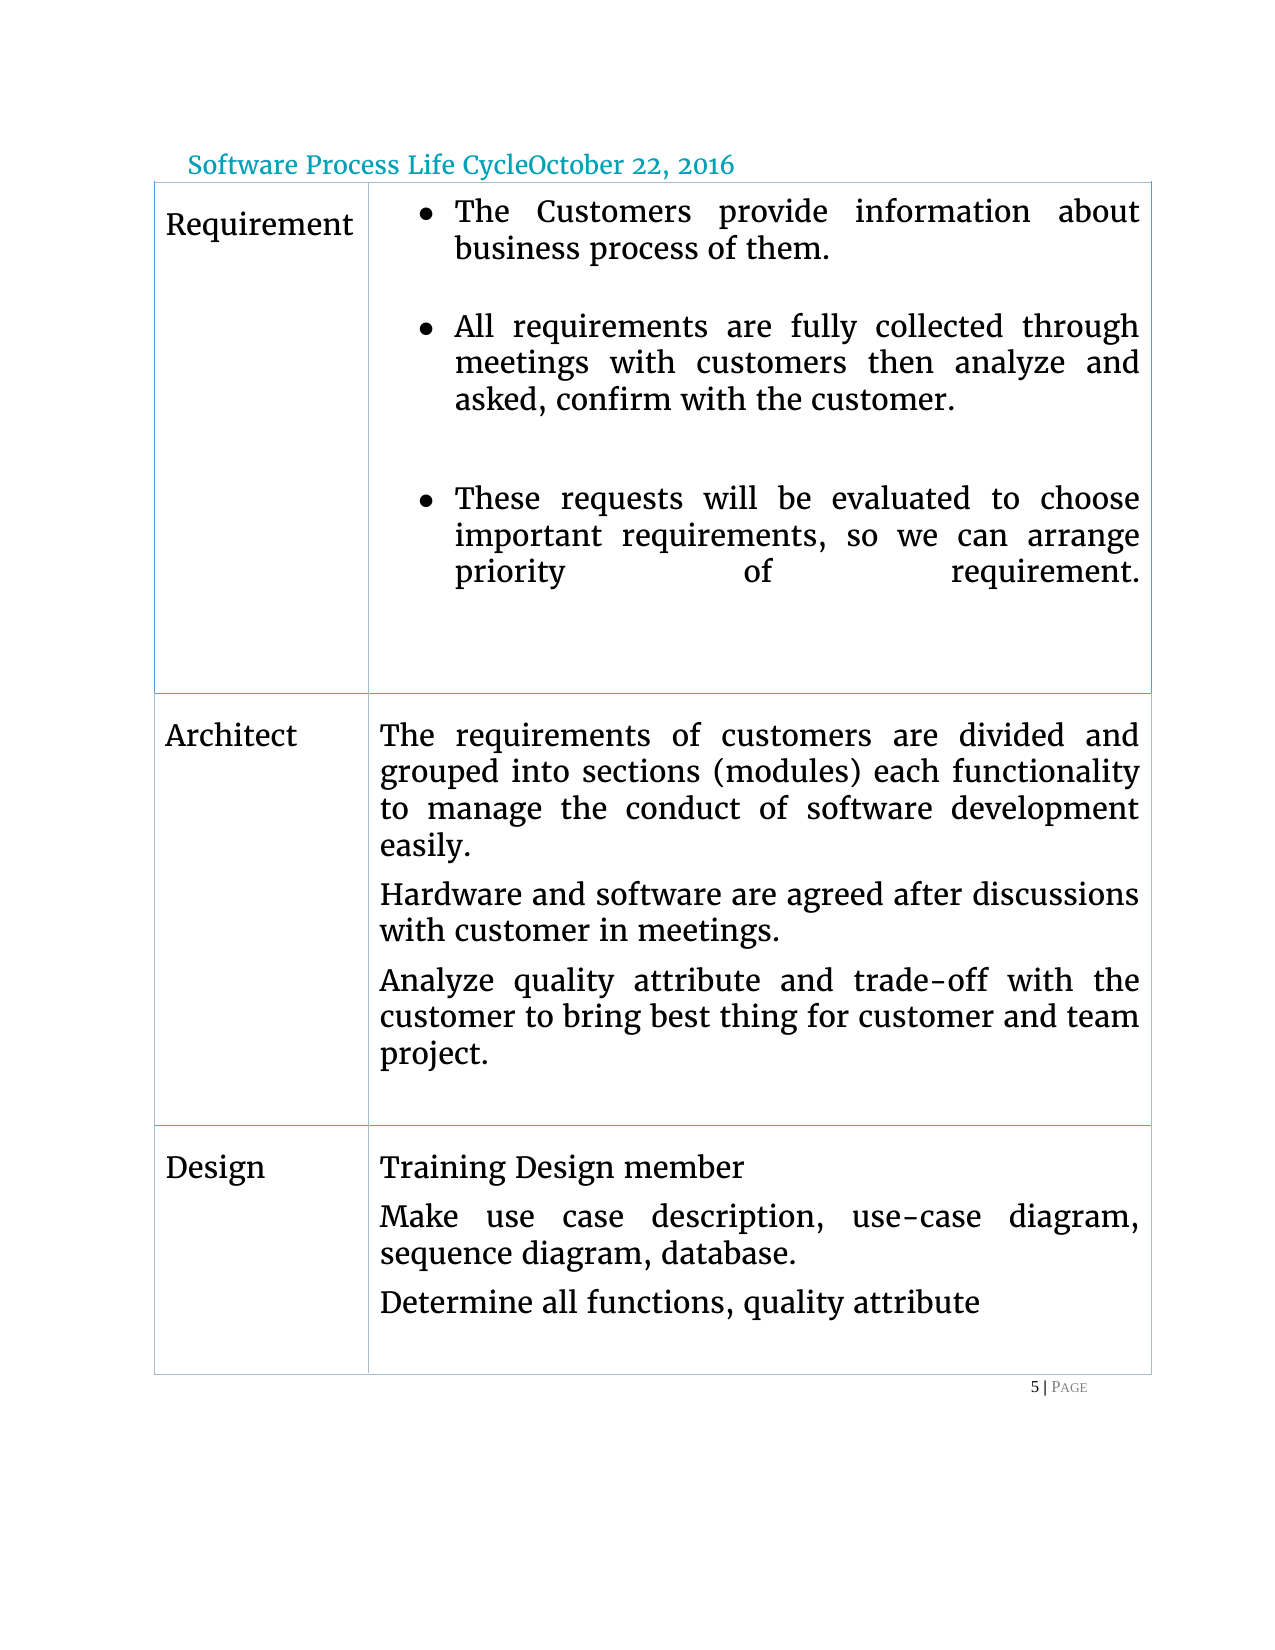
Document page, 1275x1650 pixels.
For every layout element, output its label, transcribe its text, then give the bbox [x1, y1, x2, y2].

table_cell Design [155, 1126, 368, 1373]
table_cell The requirements of customers are divided and grouped into sections (modules) each functionality to manage the conduct of software development easily. Hardware and software are agreed after discussions with customer in meetings. Analyze quality attribute and trade-off with the customer to bring best thing for customer and team project. [369, 694, 1151, 1124]
table_cell The Customers provide information about business process of them. All requirements are fully collected through meetings with customers then analyze and asked, confirm with the customer. These requests will be evaluated to choose important requirements, so we can arrange priority of requirement. [369, 183, 1151, 692]
table_cell Requirement [155, 183, 368, 692]
table_cell Architect [155, 694, 368, 1124]
table_cell Training Design member Make use case description, use-case diagram, sequence diagram, database. Determine all functions, quality attribute [369, 1126, 1151, 1373]
